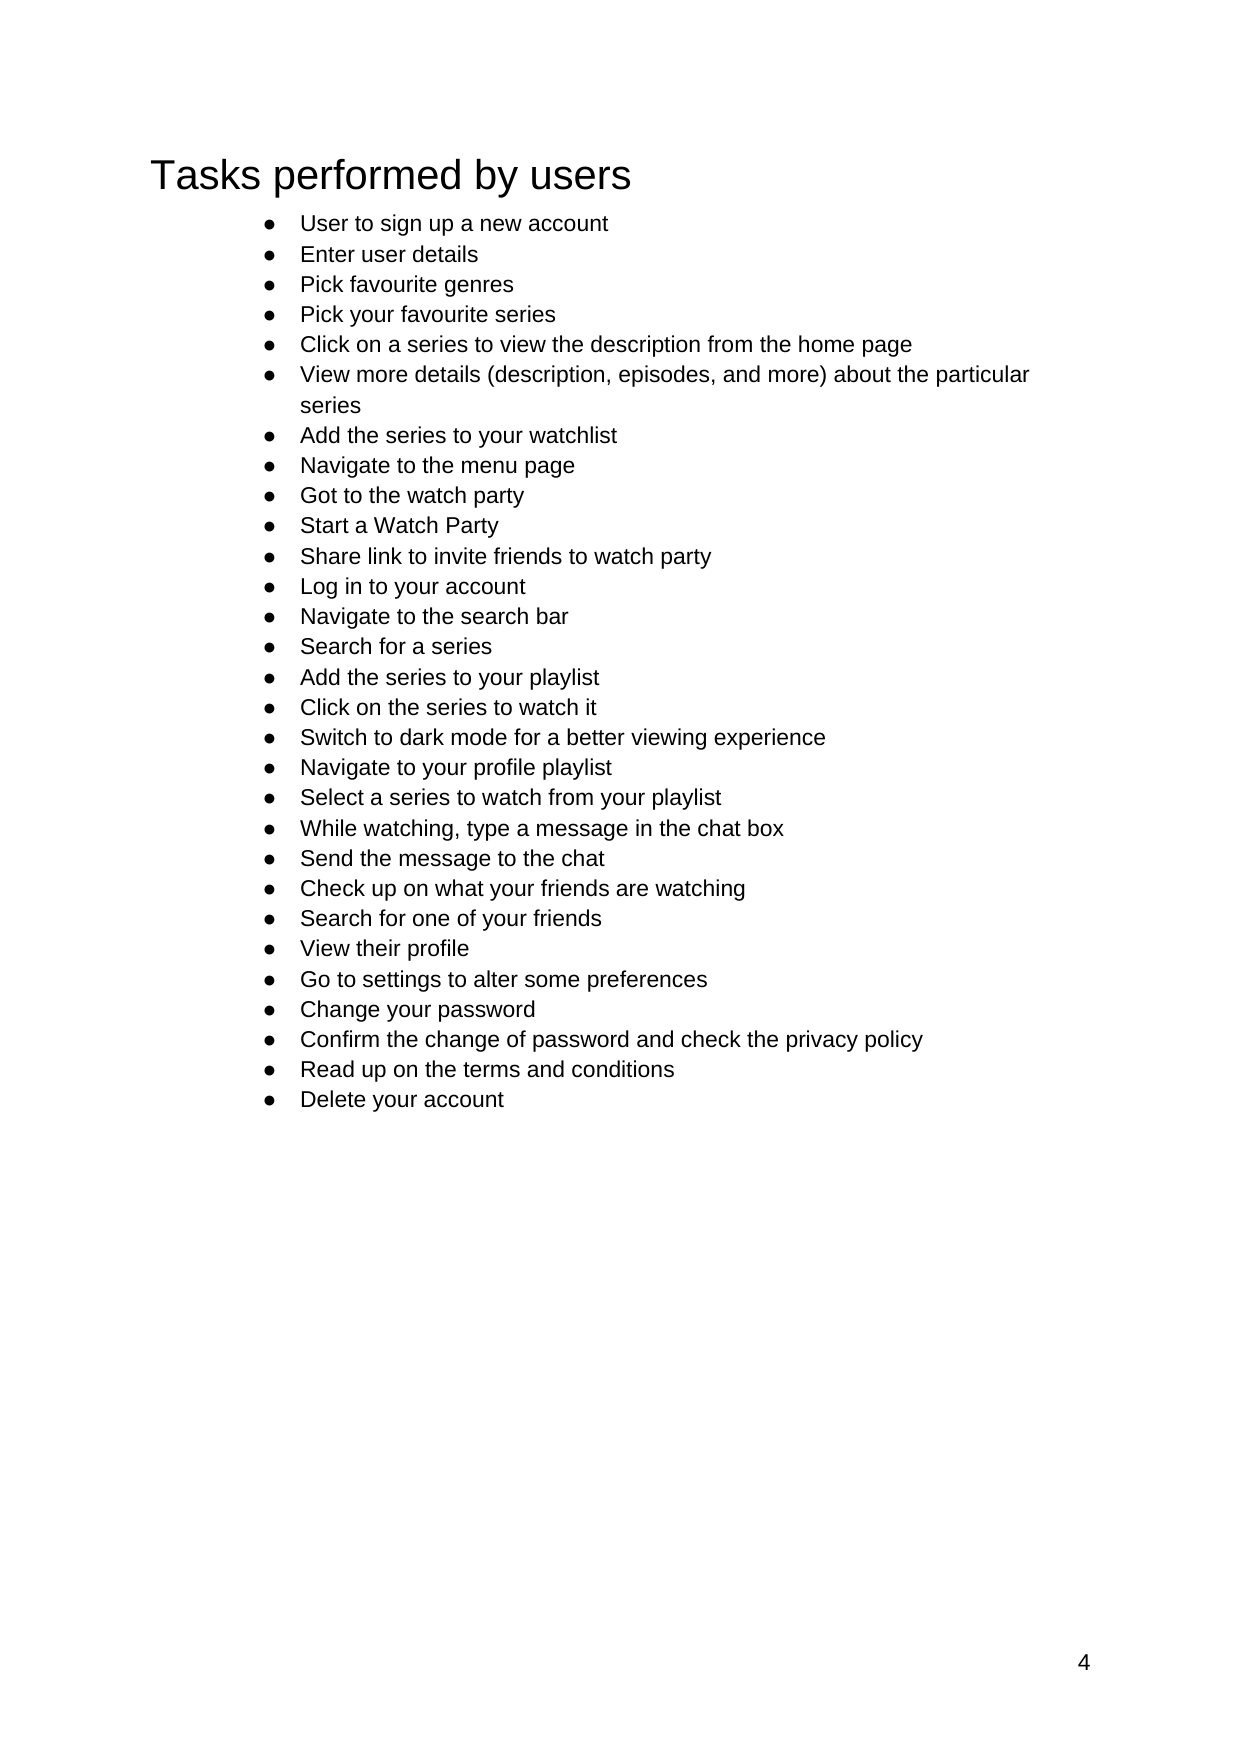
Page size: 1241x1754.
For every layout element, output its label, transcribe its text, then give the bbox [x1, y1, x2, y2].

list Change your password [262, 996, 1090, 1022]
list View more details (description, episodes, and more) about the particular series [262, 361, 1090, 418]
list Switch to dark mode for a better viewing experience [262, 724, 1090, 750]
list Pick your favourite series [262, 301, 1090, 327]
list Log in to your account [262, 573, 1090, 599]
list User to sign up a new account [262, 210, 1090, 237]
list Share link to invite friends to watch party [262, 543, 1090, 569]
list Got to the watch party [262, 482, 1090, 509]
list Click on the series to watch it [262, 694, 1090, 720]
list Search for one of your friends [262, 905, 1090, 932]
list Click on a series to view the description from the home page [262, 331, 1090, 358]
subtitle Tasks performed by users [150, 150, 1090, 198]
list Start a Watch Party [262, 512, 1090, 539]
list View their profile [262, 935, 1090, 962]
list Delete your account [262, 1086, 1090, 1113]
list Add the series to your playlist [262, 663, 1090, 690]
list Navigate to the menu page [262, 452, 1090, 478]
list Search for a series [262, 633, 1090, 660]
list Read up on the terms and conditions [262, 1056, 1090, 1083]
list Navigate to the search bar [262, 603, 1090, 629]
list Go to settings to alter some preferences [262, 966, 1090, 992]
list Pick favourite genres [262, 271, 1090, 297]
list Navigate to your profile playlist [262, 754, 1090, 781]
list Confirm the change of password and check the privacy policy [262, 1026, 1090, 1052]
list While watching, type a message in the chat box [262, 814, 1090, 841]
list Select a series to watch from your playlist [262, 784, 1090, 811]
list Send the message to the chat [262, 845, 1090, 871]
list Add the series to your watchlist [262, 422, 1090, 448]
list Check up on what your friends are watching [262, 875, 1090, 901]
list Enter user details [262, 241, 1090, 267]
